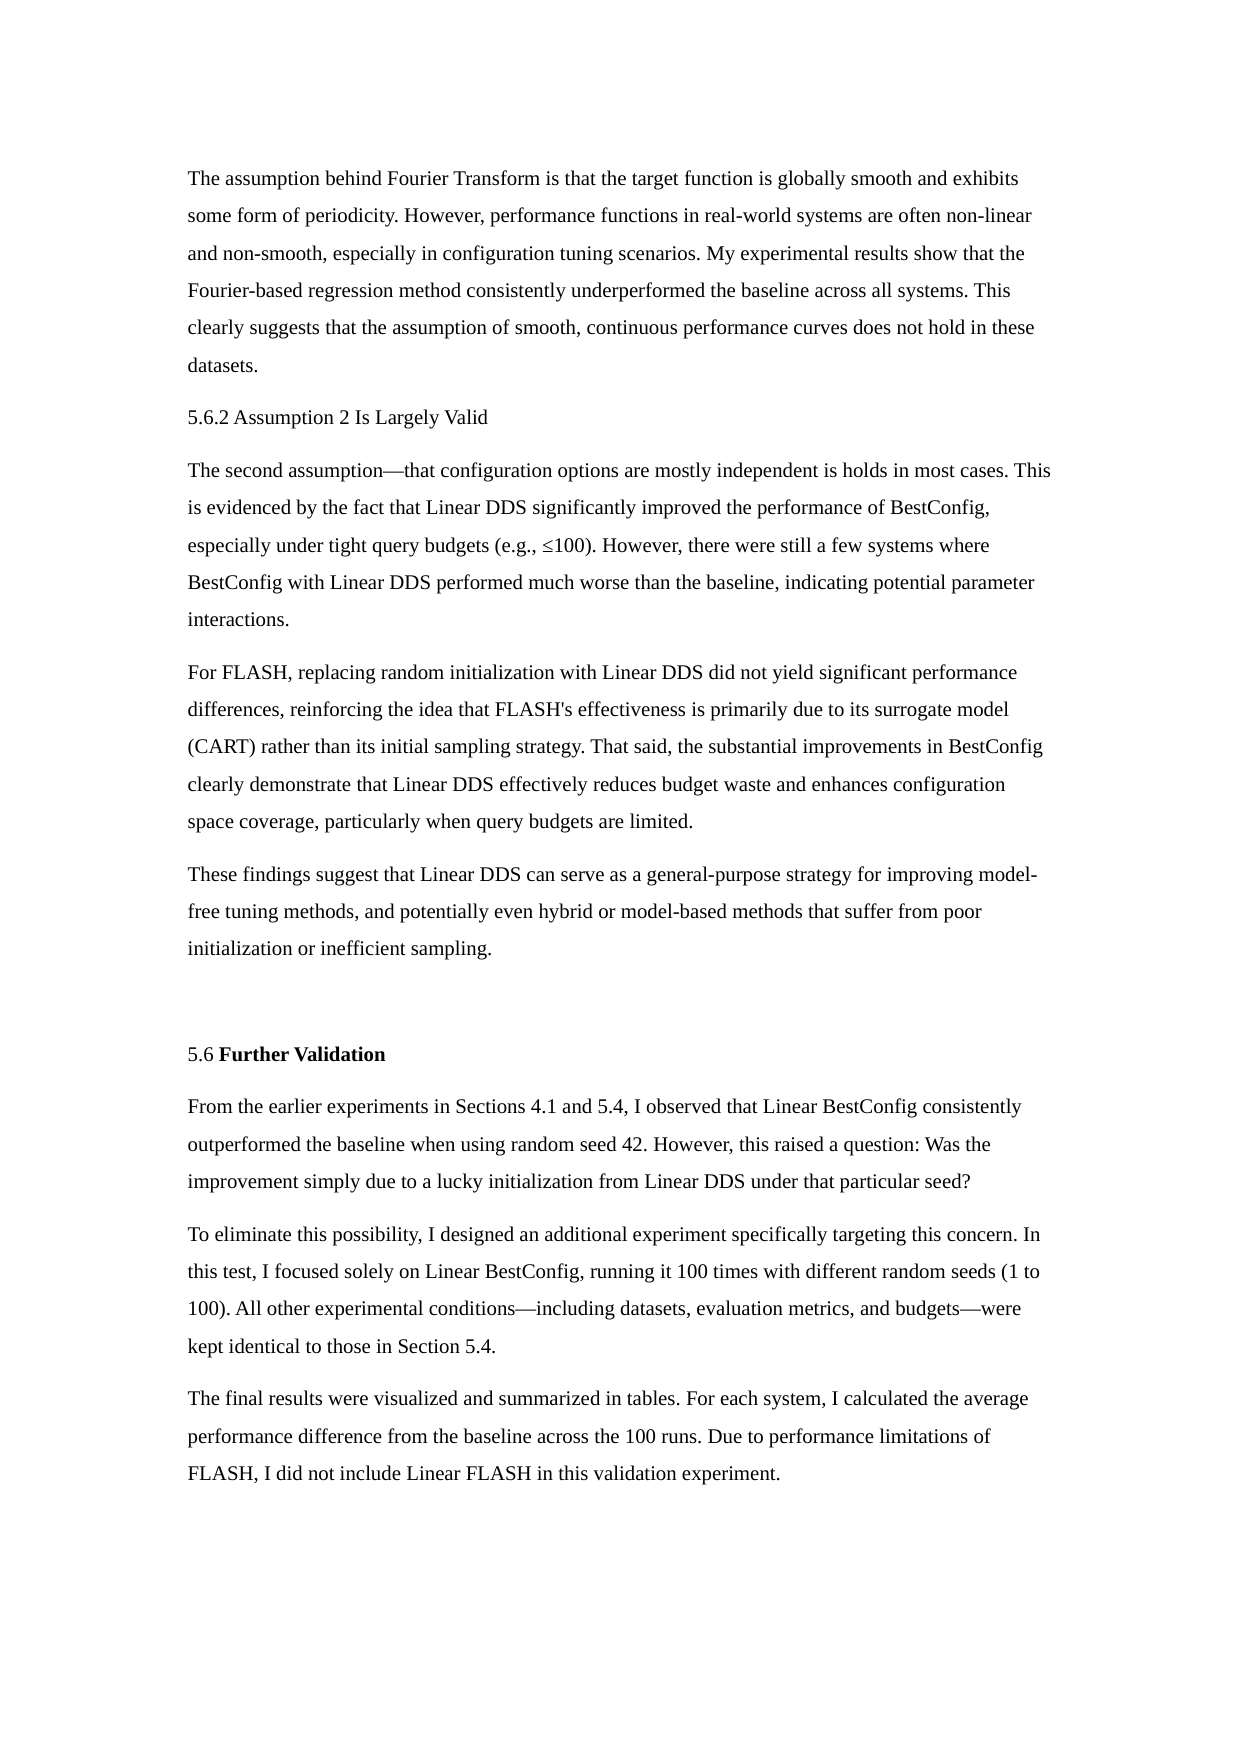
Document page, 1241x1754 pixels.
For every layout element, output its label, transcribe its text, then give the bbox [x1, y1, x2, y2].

text To eliminate this possibility, I designed an additional experiment specifically targeting this concern. In this test, I focused solely on Linear BestConfig, running it 100 times with different random seeds (1 to 100). All other experimental conditions—including datasets, evaluation metrics, and budgets—were kept identical to those in Section 5.4. [187, 1218, 1053, 1362]
text The final results were visualized and summarized in tables. For each system, I calculated the average performance difference from the baseline across the 100 runs. Due to performance limitations of FLASH, I did not include Linear FLASH in this validation experiment. [187, 1382, 1053, 1489]
text The assumption behind Fourier Transform is that the target function is globally smooth and exhibits some form of periodicity. However, performance functions in real-world systems are often non-linear and non-smooth, especially in configuration tuning scenarios. My experimental results show that the Fourier-based regression method consistently underperformed the baseline across all systems. This clearly suggests that the assumption of smooth, continuous performance curves does not hold in these datasets. [187, 162, 1053, 381]
text From the earlier experiments in Sections 4.1 and 5.4, I observed that Linear BestConfig consistently outperformed the baseline when using random seed 42. However, this raised a question: Was the improvement simply due to a lucky initialization from Linear DDS under that particular seed? [187, 1090, 1053, 1197]
text 5.6.2 Assumption 2 Is Largely Valid [187, 401, 1053, 434]
text The second assumption—that configuration options are mostly independent is holds in most cases. This is evidenced by the fact that Linear DDS significantly improved the performance of BestConfig, especially under tight query budgets (e.g., ≤100). However, there were still a few systems where BestConfig with Linear DDS performed much worse than the baseline, indicating potential parameter interactions. [187, 454, 1053, 636]
text For FLASH, replacing random initialization with Linear DDS did not yield significant performance differences, reinforcing the idea that FLASH's effectiveness is primarily due to its surrogate model (CART) rather than its initial sampling strategy. That said, the substantial improvements in BestConfig clearly demonstrate that Linear DDS effectively reduces budget waste and enhances configuration space coverage, particularly when query budgets are limited. [187, 656, 1053, 837]
text 5.6 Further Validation [187, 1038, 1053, 1070]
text These findings suggest that Linear DDS can serve as a general-purpose strategy for improving model-free tuning methods, and potentially even hybrid or model-based methods that suffer from poor initialization or inefficient sampling. [187, 858, 1053, 965]
